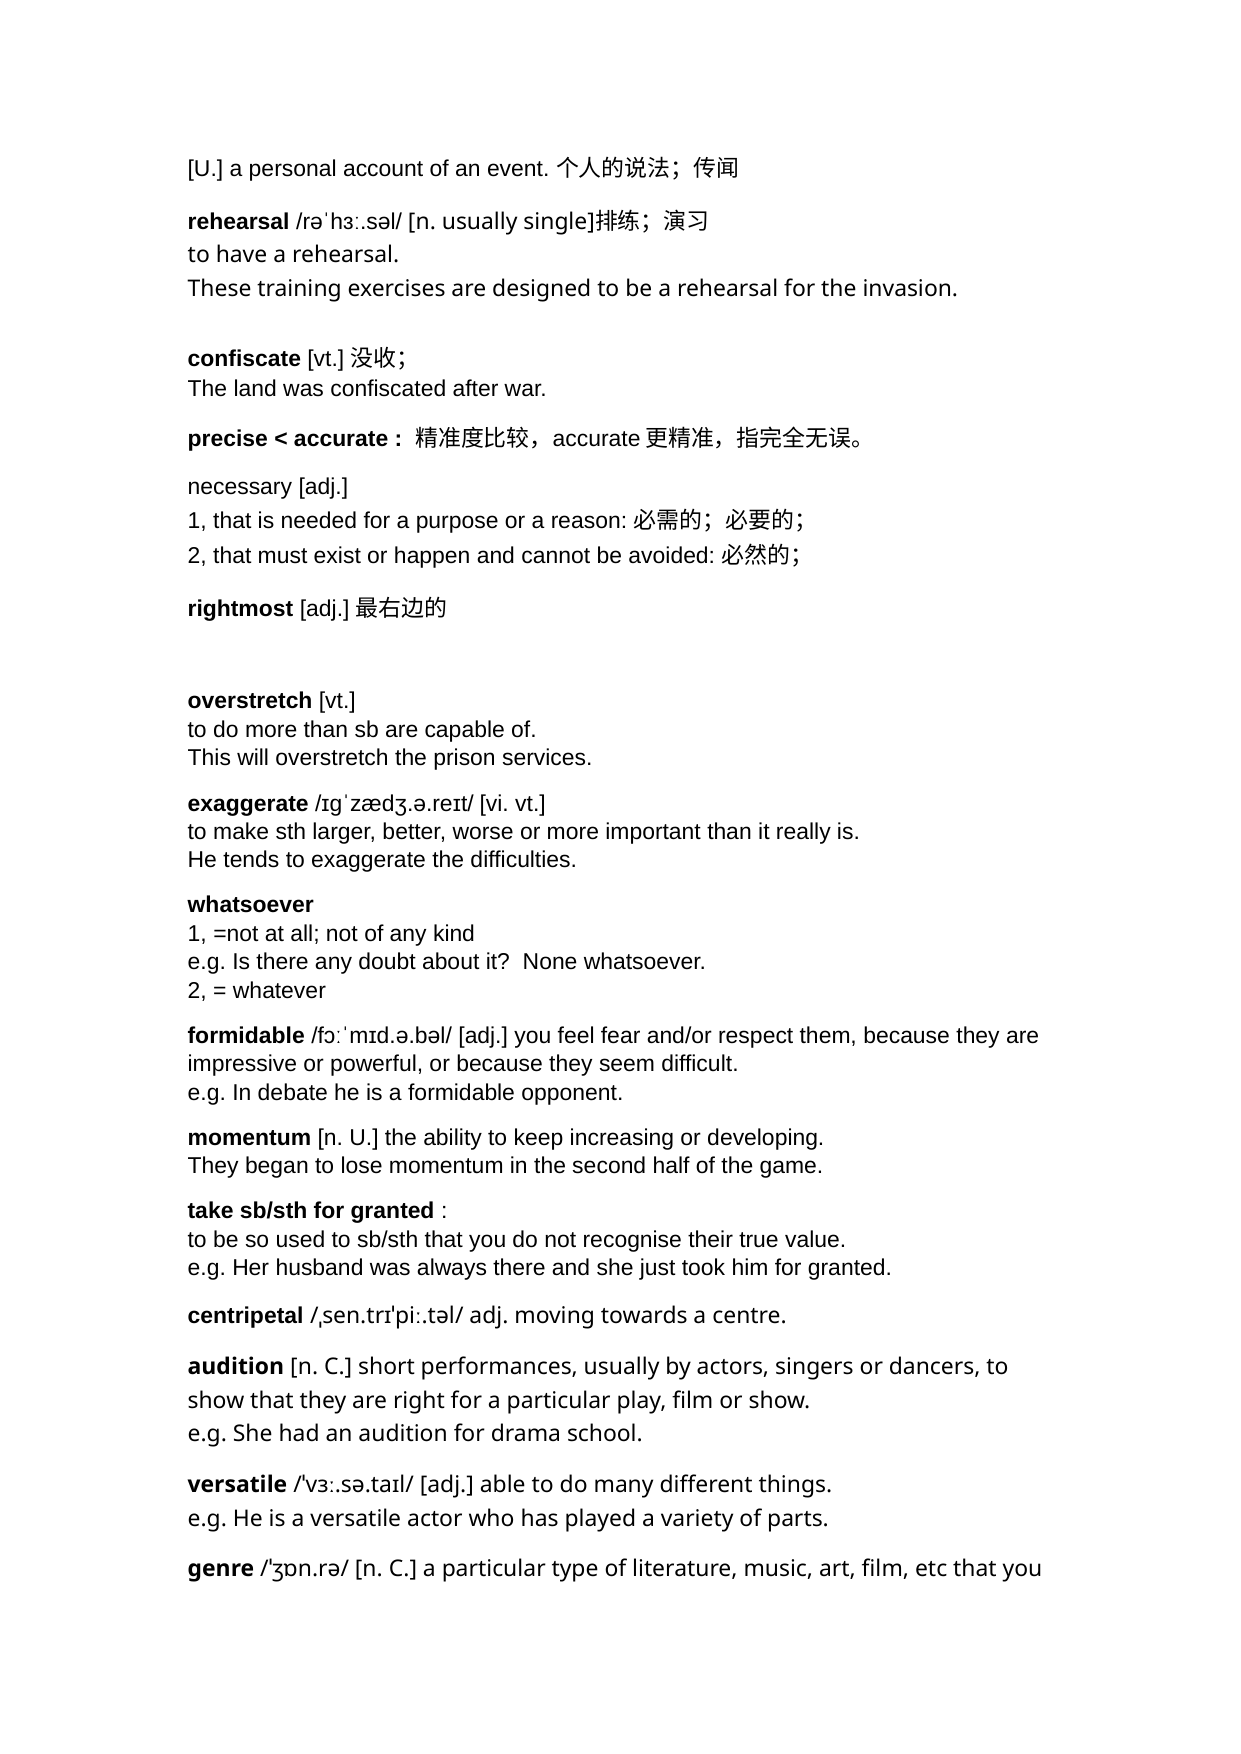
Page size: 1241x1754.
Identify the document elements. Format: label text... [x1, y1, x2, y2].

text versatile /ˈvɜː.sə.taɪl/ [adj.] able to do many different things. e.g. He is a versatile actor who has played a variety of parts. [187, 1468, 1053, 1533]
text necessary [adj.] 1, that is needed for a purpose or a reason: 必需的；必要的； 2, that must exist or happen and cannot be avoided: 必然的； [187, 473, 1053, 571]
text momentum [n. U.] the ability to keep increasing or developing. They began to lose momentum in the second half of the game. [187, 1124, 1053, 1179]
text whatsoever 1, =not at all; not of any kind e.g. Is there any doubt about it? None whatsoever. 2, = whatever [187, 891, 1053, 1003]
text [187, 1552, 1053, 1583]
text audition [n. C.] short performances, usually by actors, singers or dancers, to show that they are right for a particular play, film or show. e.g. She had an audition for drama school. [187, 1350, 1053, 1448]
text rightmost [adj.] 最右边的 [187, 590, 1053, 623]
text overstretch [vt.] to do more than sb are capable of. This will overstretch the prison services. [187, 687, 1053, 771]
text centripetal /ˌsen.trɪˈpiː.təl/ adj. moving towards a centre. [187, 1299, 1053, 1331]
text formidable /fɔːˈmɪd.ə.bəl/ [adj.] you feel fear and/or respect them, because they are impressive or powerful, or because they seem difficult. e.g. In debate he is a formidable opponent. [187, 1022, 1053, 1105]
text exaggerate /ɪɡˈzædʒ.ə.reɪt/ [vi. vt.] to make sth larger, better, worse or more important than it really is. He tends to exaggerate the difficulties. [187, 789, 1053, 873]
text rehearsal /rəˈhɜː.səl/ [n. usually single]排练；演习 to have a rehearsal. These training exercises are designed to be a rehearsal for the invasion. confiscate [vt.] 没收； The land was confiscated after war. [187, 202, 1053, 401]
text precise < accurate : 精准度比较，accurate更精准，指完全无误。 [187, 420, 1053, 453]
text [187, 150, 1053, 183]
text take sb/sth for granted : to be so used to sb/sth that you do not recognise their true value. e.g. Her husband was always there and she just took him for granted. [187, 1197, 1053, 1281]
